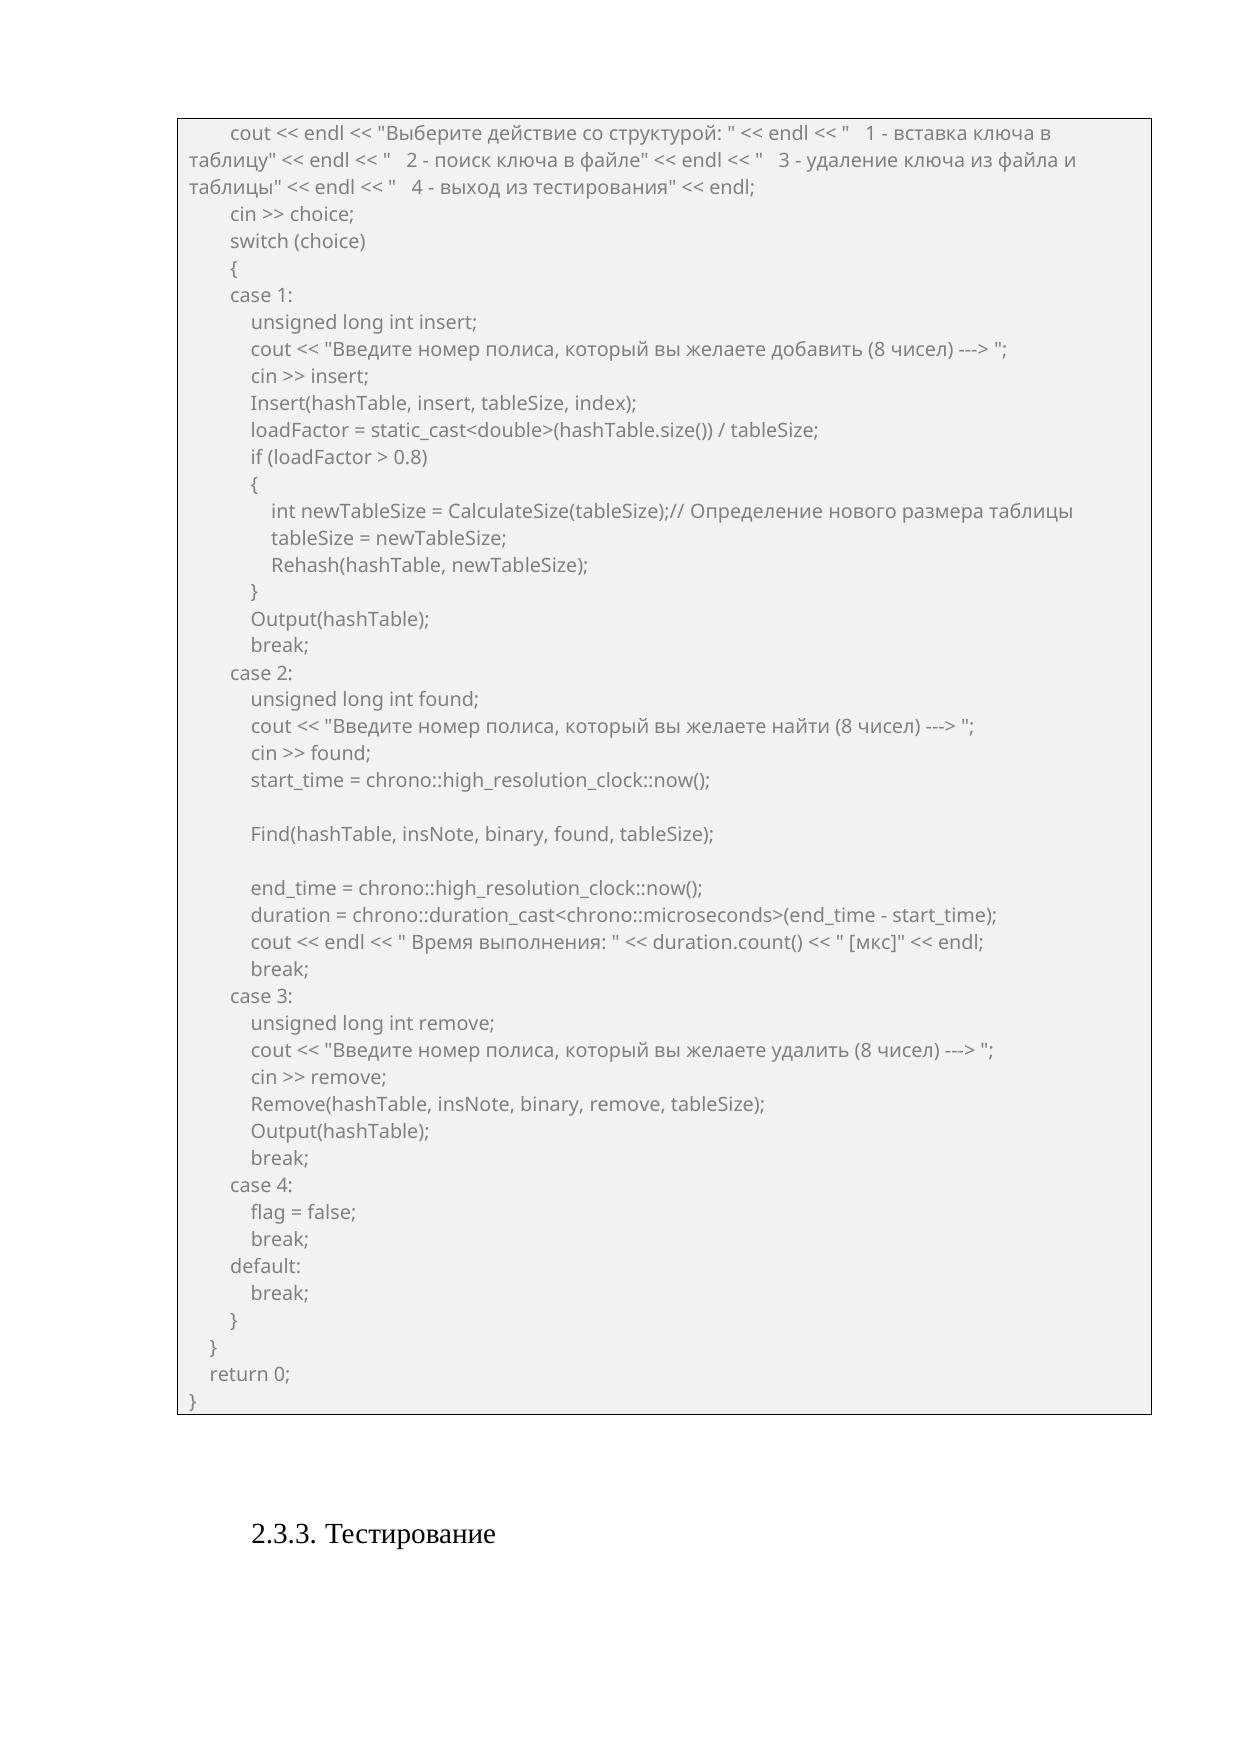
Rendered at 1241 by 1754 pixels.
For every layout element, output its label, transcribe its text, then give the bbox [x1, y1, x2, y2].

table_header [178, 119, 1151, 1414]
list Тестирование [177, 1516, 1152, 1549]
